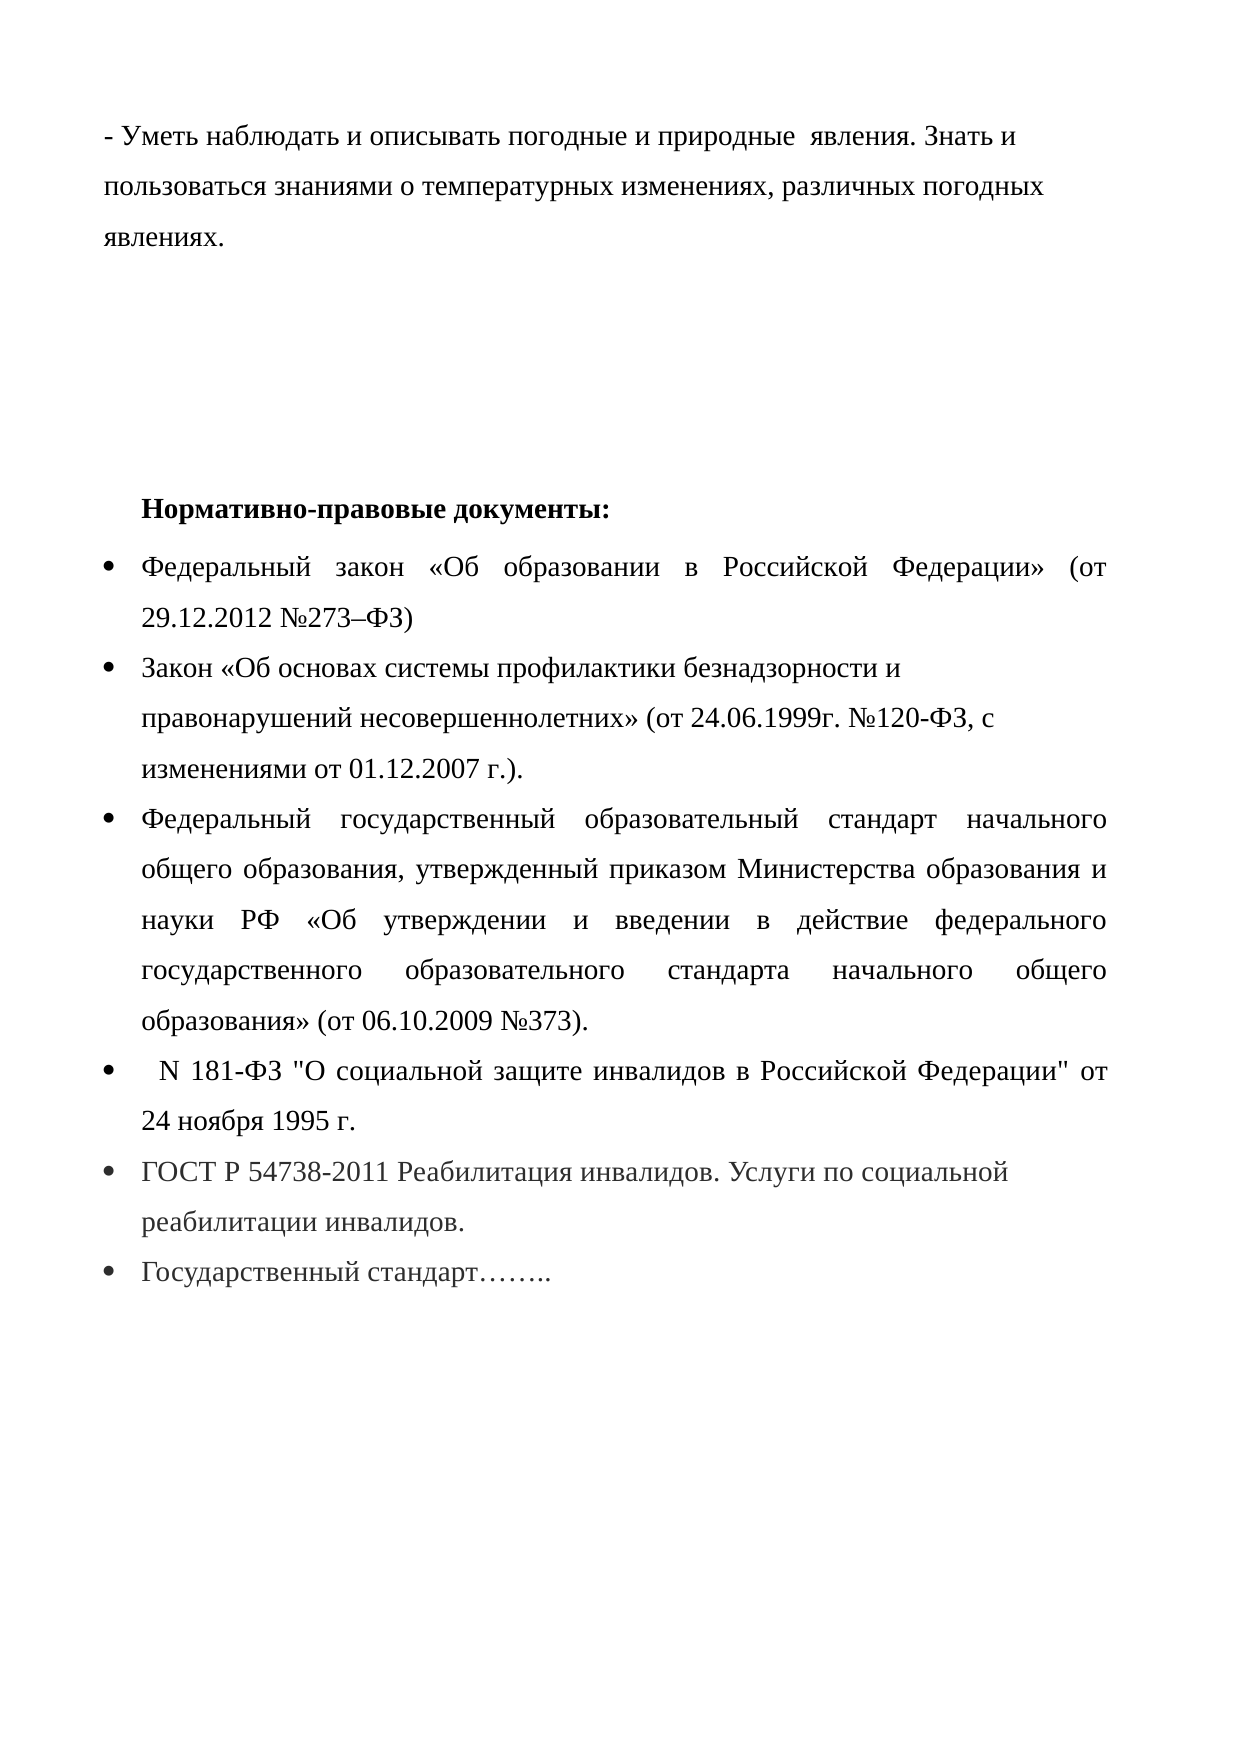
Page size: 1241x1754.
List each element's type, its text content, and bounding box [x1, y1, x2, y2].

list Федеральный государственный образовательный стандарт начального общего образования, утвержденный приказом Министерства образования и науки РФ «Об утверждении и введении в действие федерального государственного образовательного стандарта начального общего образования» (от 06.10.2009 №373). [103, 801, 1107, 1036]
list ГОСТ Р 54738-2011 Реабилитация инвалидов. Услуги по социальной реабилитации инвалидов. [103, 1154, 1107, 1238]
text - Уметь наблюдать и описывать погодные и природные явления. Знать и пользоваться знаниями о температурных изменениях, различных погодных явлениях. [103, 118, 1107, 252]
list N 181-ФЗ "О социальной защите инвалидов в Российской Федерации" от 24 ноября 1995 г. [103, 1053, 1107, 1137]
text Нормативно-правовые документы: [103, 491, 1107, 524]
list Федеральный закон «Об образовании в Российской Федерации» (от 29.12.2012 №273–ФЗ) [103, 549, 1107, 633]
list Закон «Об основах системы профилактики безнадзорности и правонарушений несовершеннолетних» (от 24.06.1999г. №120-ФЗ, с изменениями от 01.12.2007 г.). [103, 650, 1107, 784]
list Государственный стандарт…….. [103, 1254, 1107, 1288]
